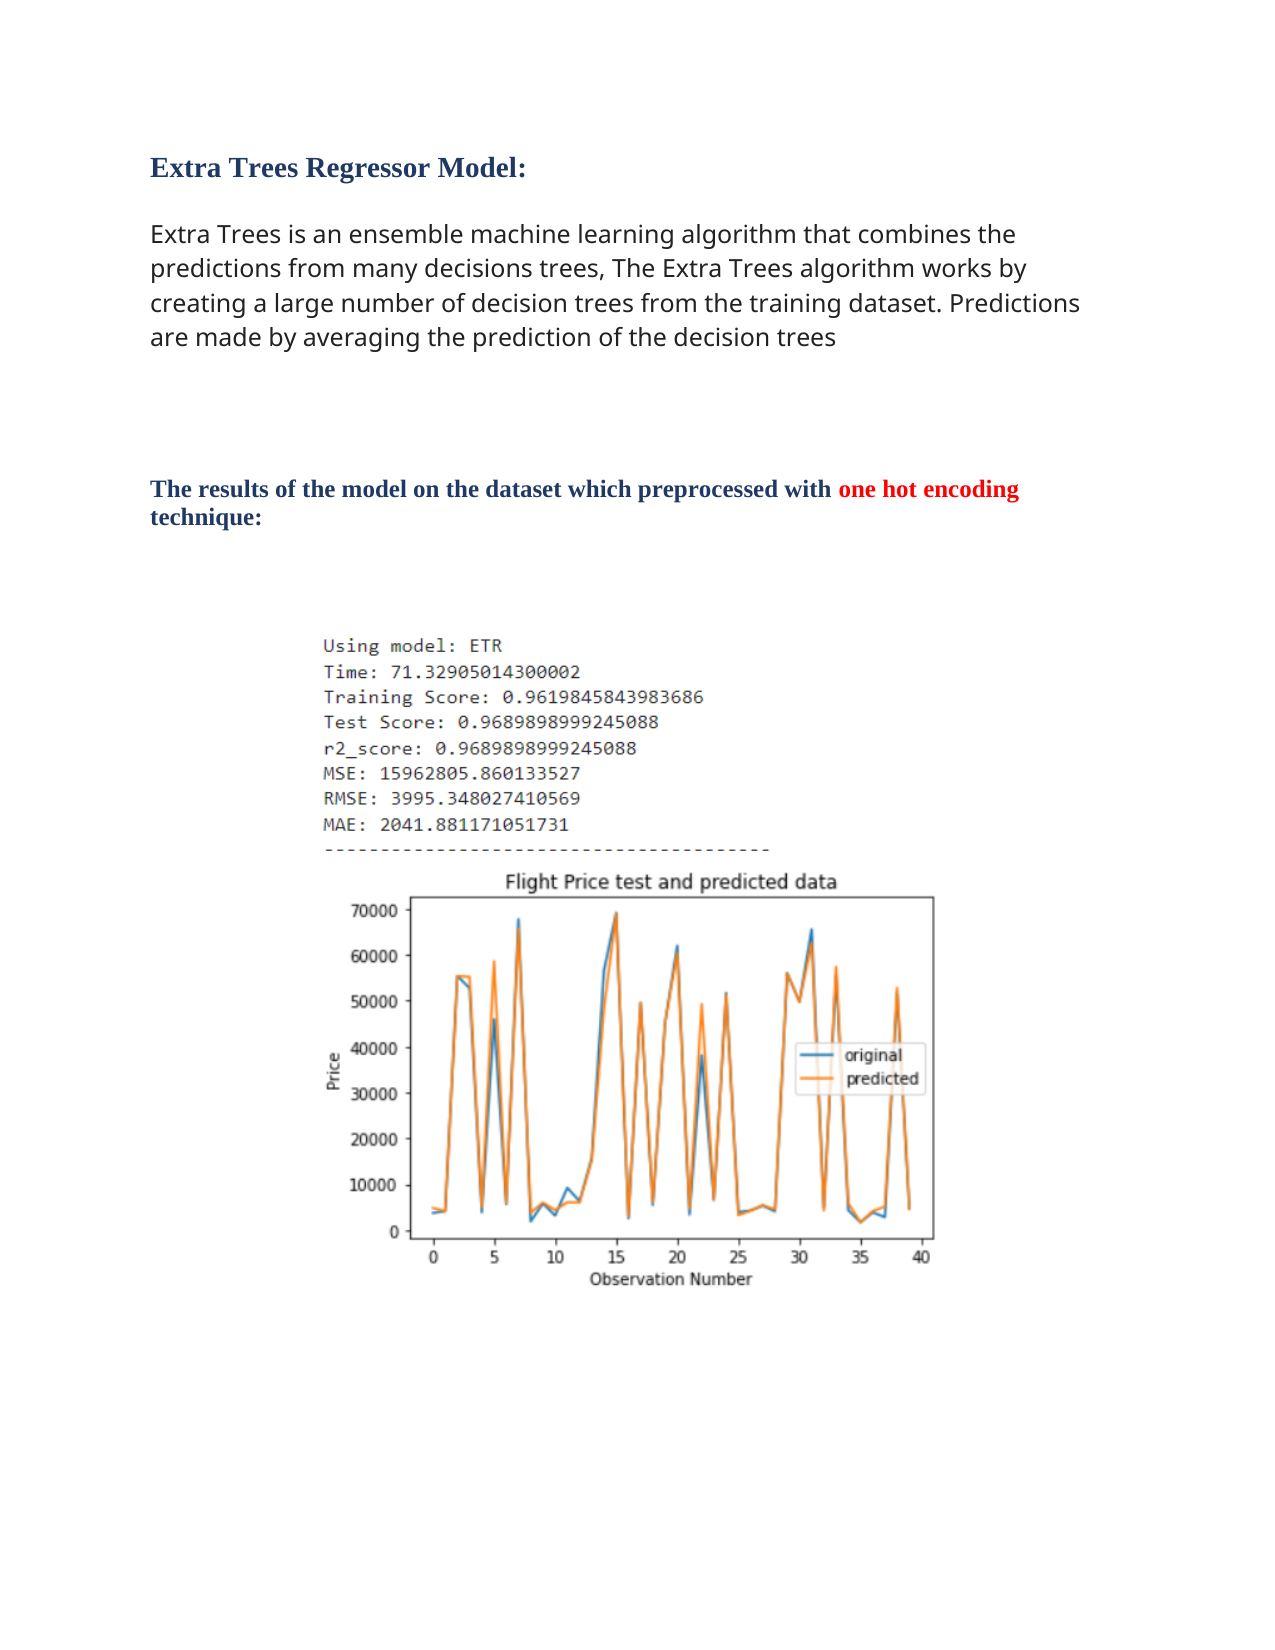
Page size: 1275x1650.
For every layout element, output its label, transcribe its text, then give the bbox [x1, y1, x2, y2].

text Extra Trees Regressor Model: [150, 150, 1125, 183]
text Extra Trees is an ensemble machine learning algorithm that combines the predictions from many decisions trees, The Extra Trees algorithm works by creating a large number of decision trees from the training dataset. Predictions are made by averaging the prediction of the decision trees [837, 217, 1125, 353]
picture [306, 632, 966, 1296]
text The results of the model on the dataset which preprocessed with one hot encoding technique: [150, 474, 1125, 531]
